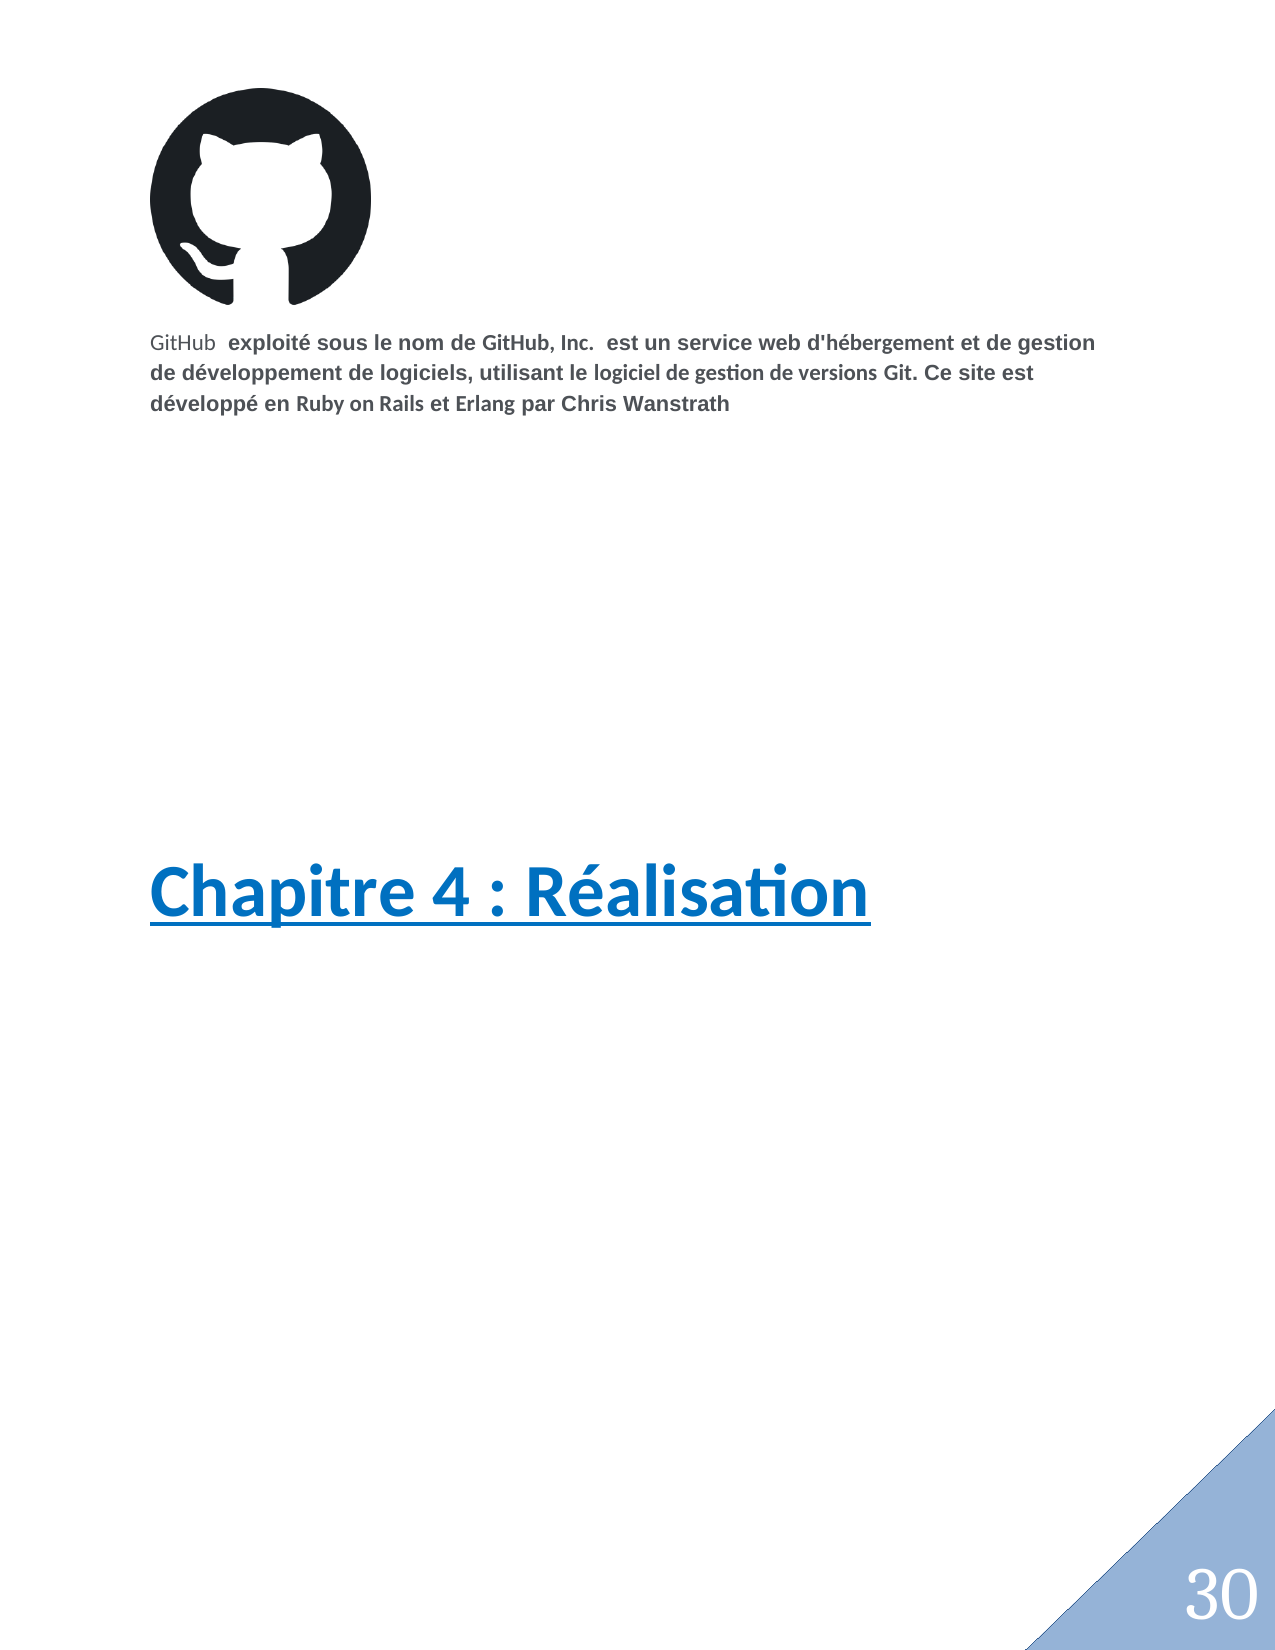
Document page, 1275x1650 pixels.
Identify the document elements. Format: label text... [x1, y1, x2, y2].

text GitHub exploité sous le nom de GitHub, Inc. est un service web d'hébergement et de gestion de développement de logiciels, utilisant le logiciel de gestion de versions Git. Ce site est développé en Ruby on Rails et Erlang par Chris Wanstrath [150, 328, 1125, 417]
picture [150, 88, 371, 310]
subtitle Chapitre 4 : Réalisation [150, 844, 1125, 935]
